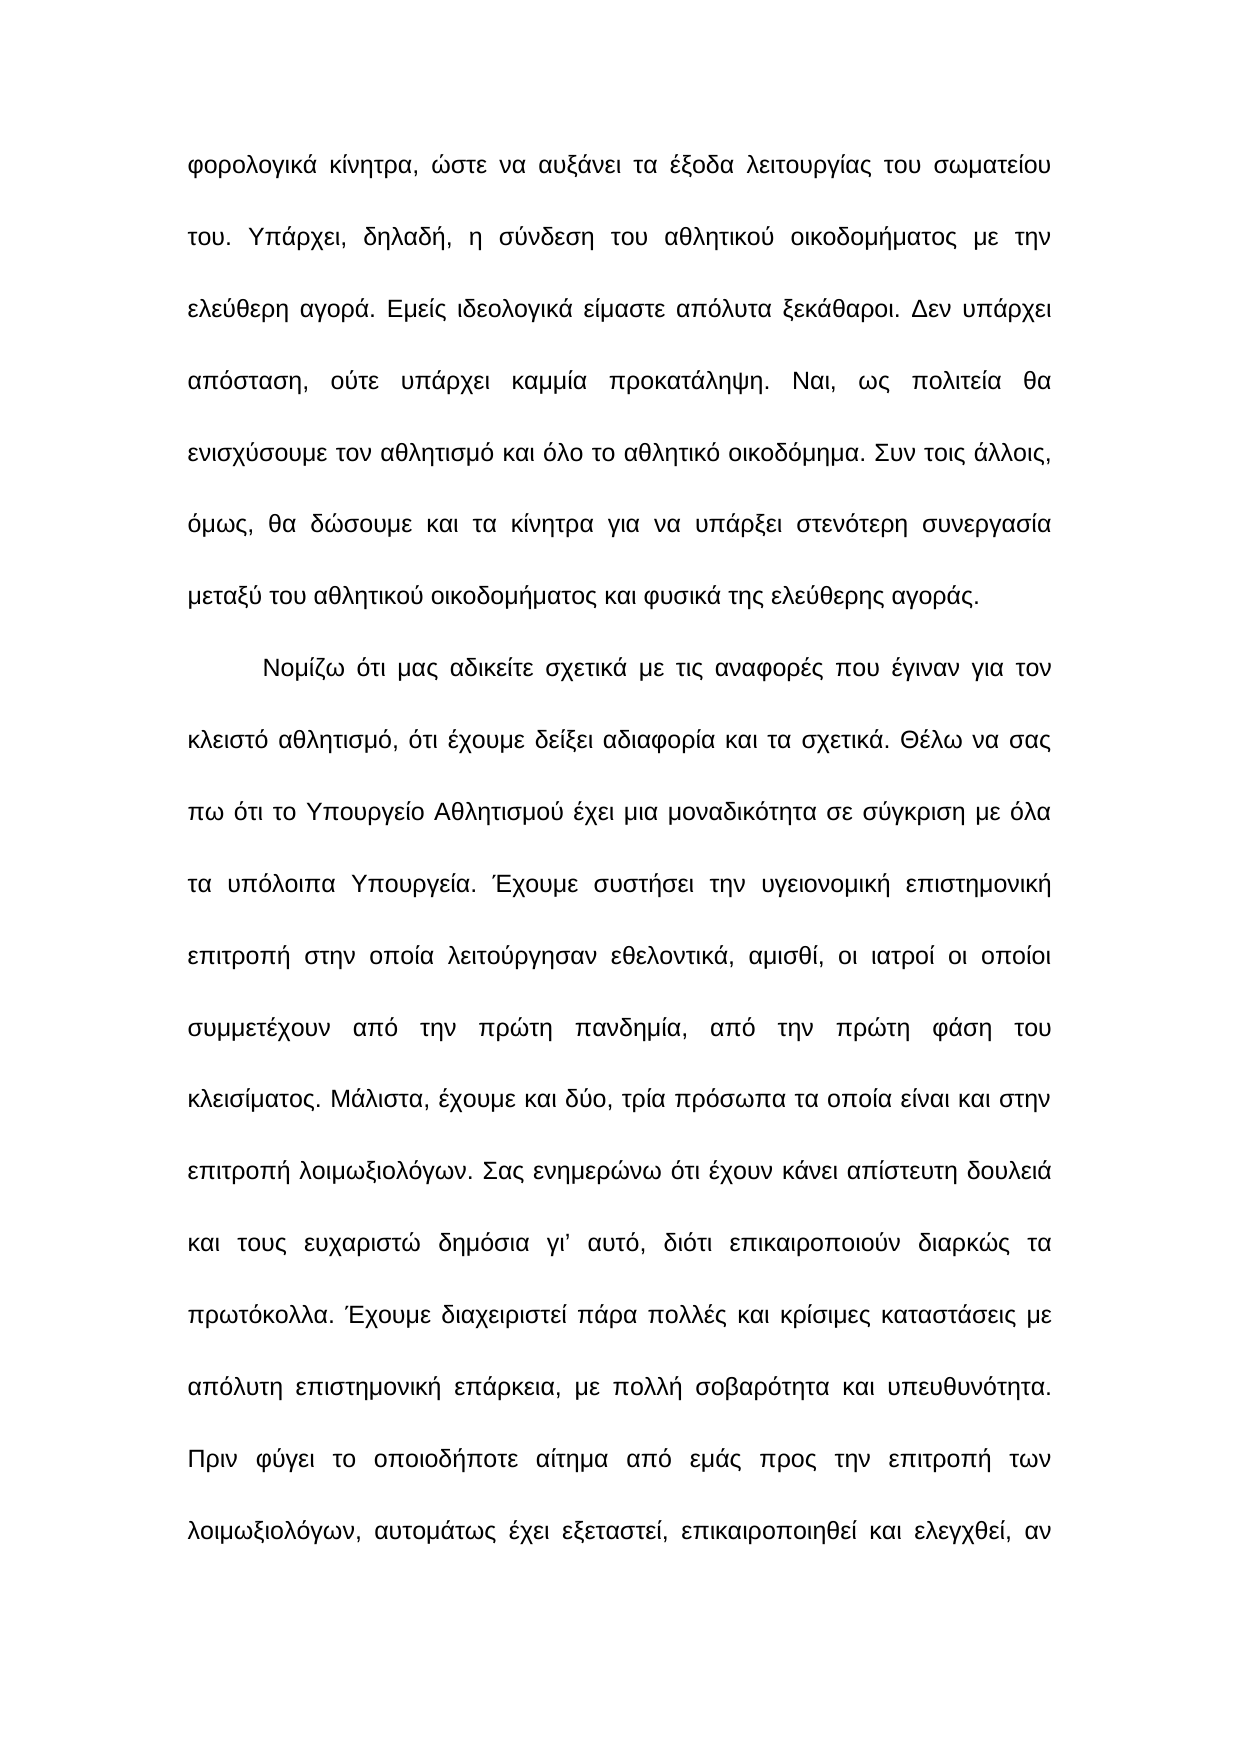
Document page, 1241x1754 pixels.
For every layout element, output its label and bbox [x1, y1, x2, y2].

text [187, 150, 1053, 610]
text [187, 653, 1053, 1544]
